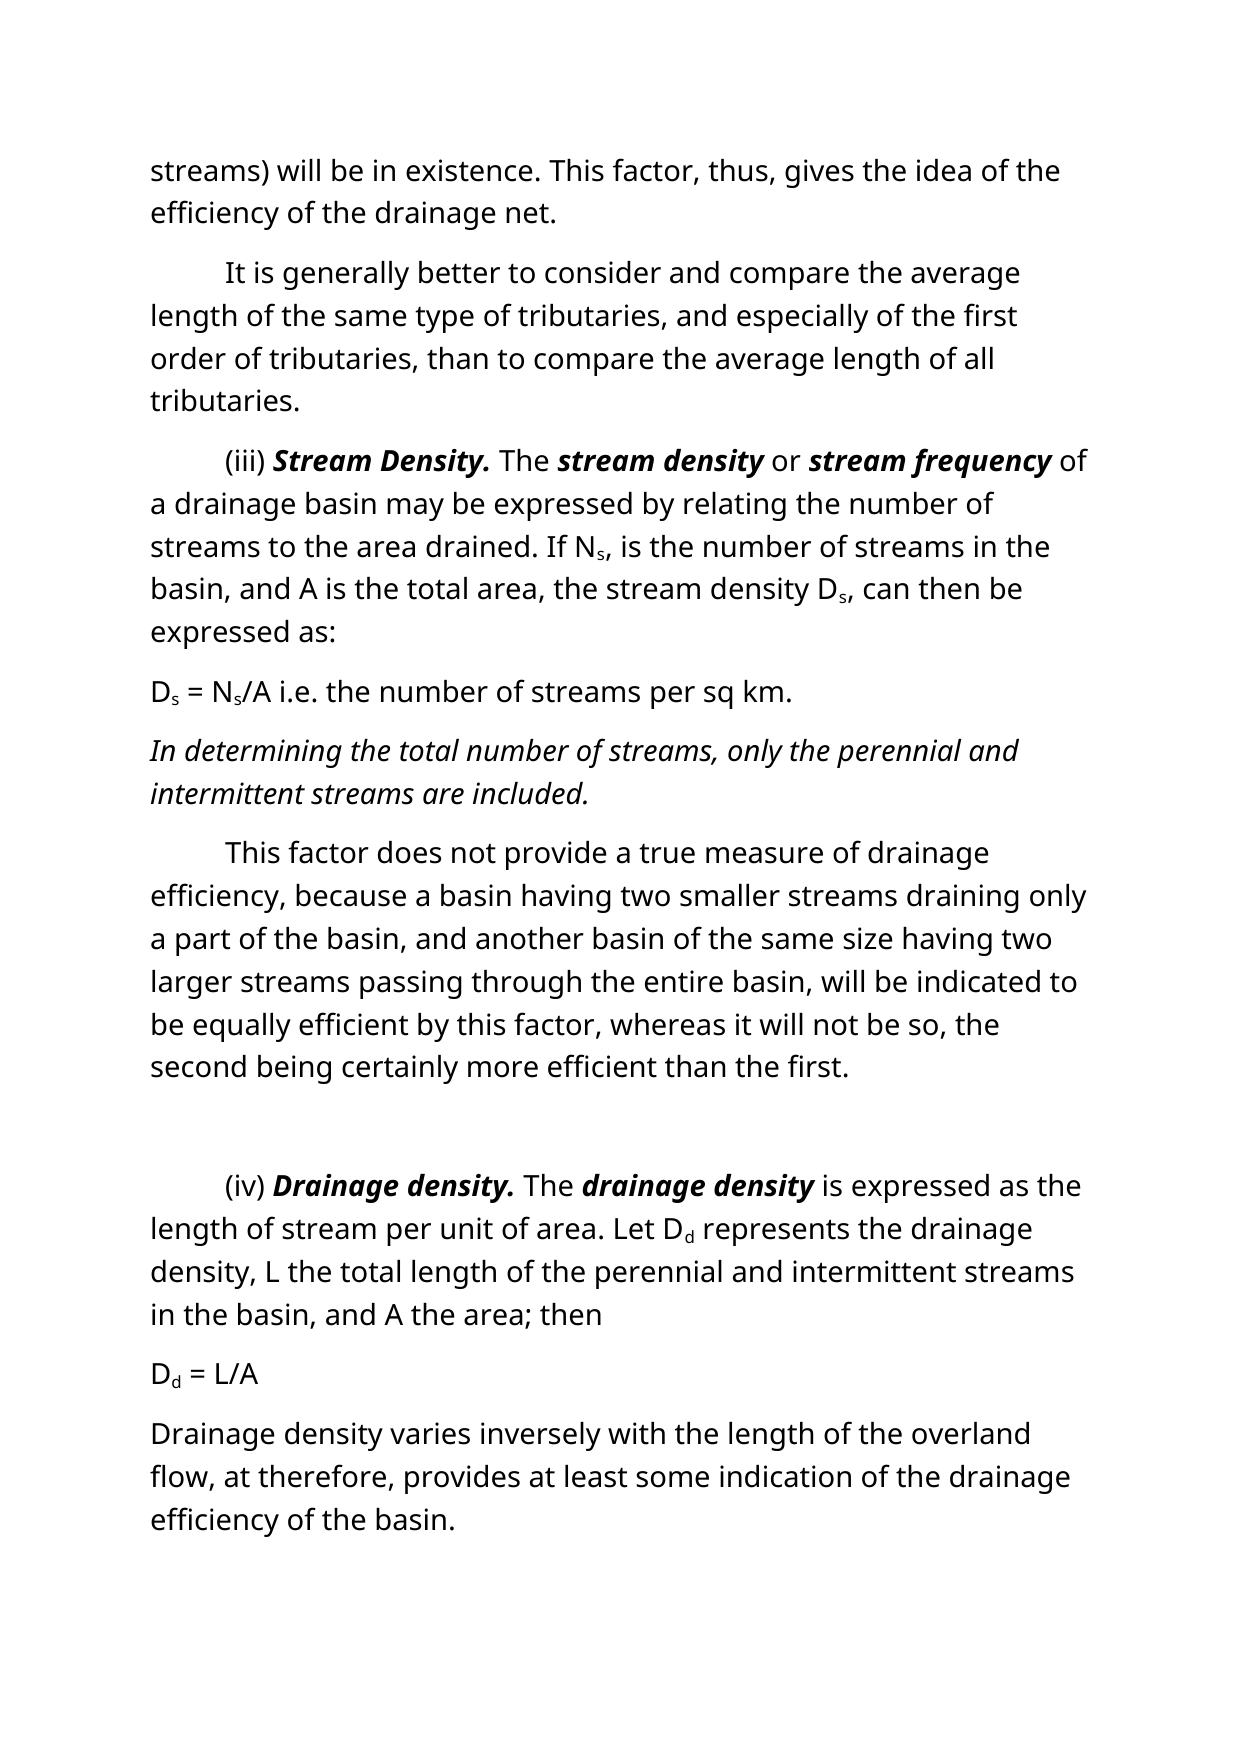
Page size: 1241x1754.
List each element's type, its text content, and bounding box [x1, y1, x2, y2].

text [150, 150, 1090, 232]
text Ds = Ns/A i.e. the number of streams per sq km. [150, 671, 1090, 711]
text (iii) Stream Density. The stream density or stream frequency of a drainage basin may be expressed by relating the number of streams to the area drained. If Ns, is the number of streams in the basin, and A is the total area, the stream density Ds, can then be expressed as: [150, 440, 1090, 651]
text This factor does not provide a true measure of drainage efficiency, because a basin having two smaller streams draining only a part of the basin, and another basin of the same size having two larger streams passing through the entire basin, will be indicated to be equally efficient by this factor, whereas it will not be so, the second being certainly more efficient than the first. [150, 833, 1090, 1086]
text It is generally better to consider and compare the average length of the same type of tributaries, and especially of the first order of tributaries, than to compare the average length of all tributaries. [150, 252, 1090, 420]
text In determining the total number of streams, only the perennial and intermittent streams are included. [150, 730, 1090, 813]
text Dd = L/A [150, 1354, 1090, 1393]
text Drainage density varies inversely with the length of the overland flow, at therefore, provides at least some indication of the drainage efficiency of the basin. [150, 1413, 1090, 1538]
text (iv) Drainage density. The drainage density is expressed as the length of stream per unit of area. Let Dd represents the drainage density, L the total length of the perennial and intermittent streams in the basin, and A the area; then [150, 1166, 1090, 1334]
